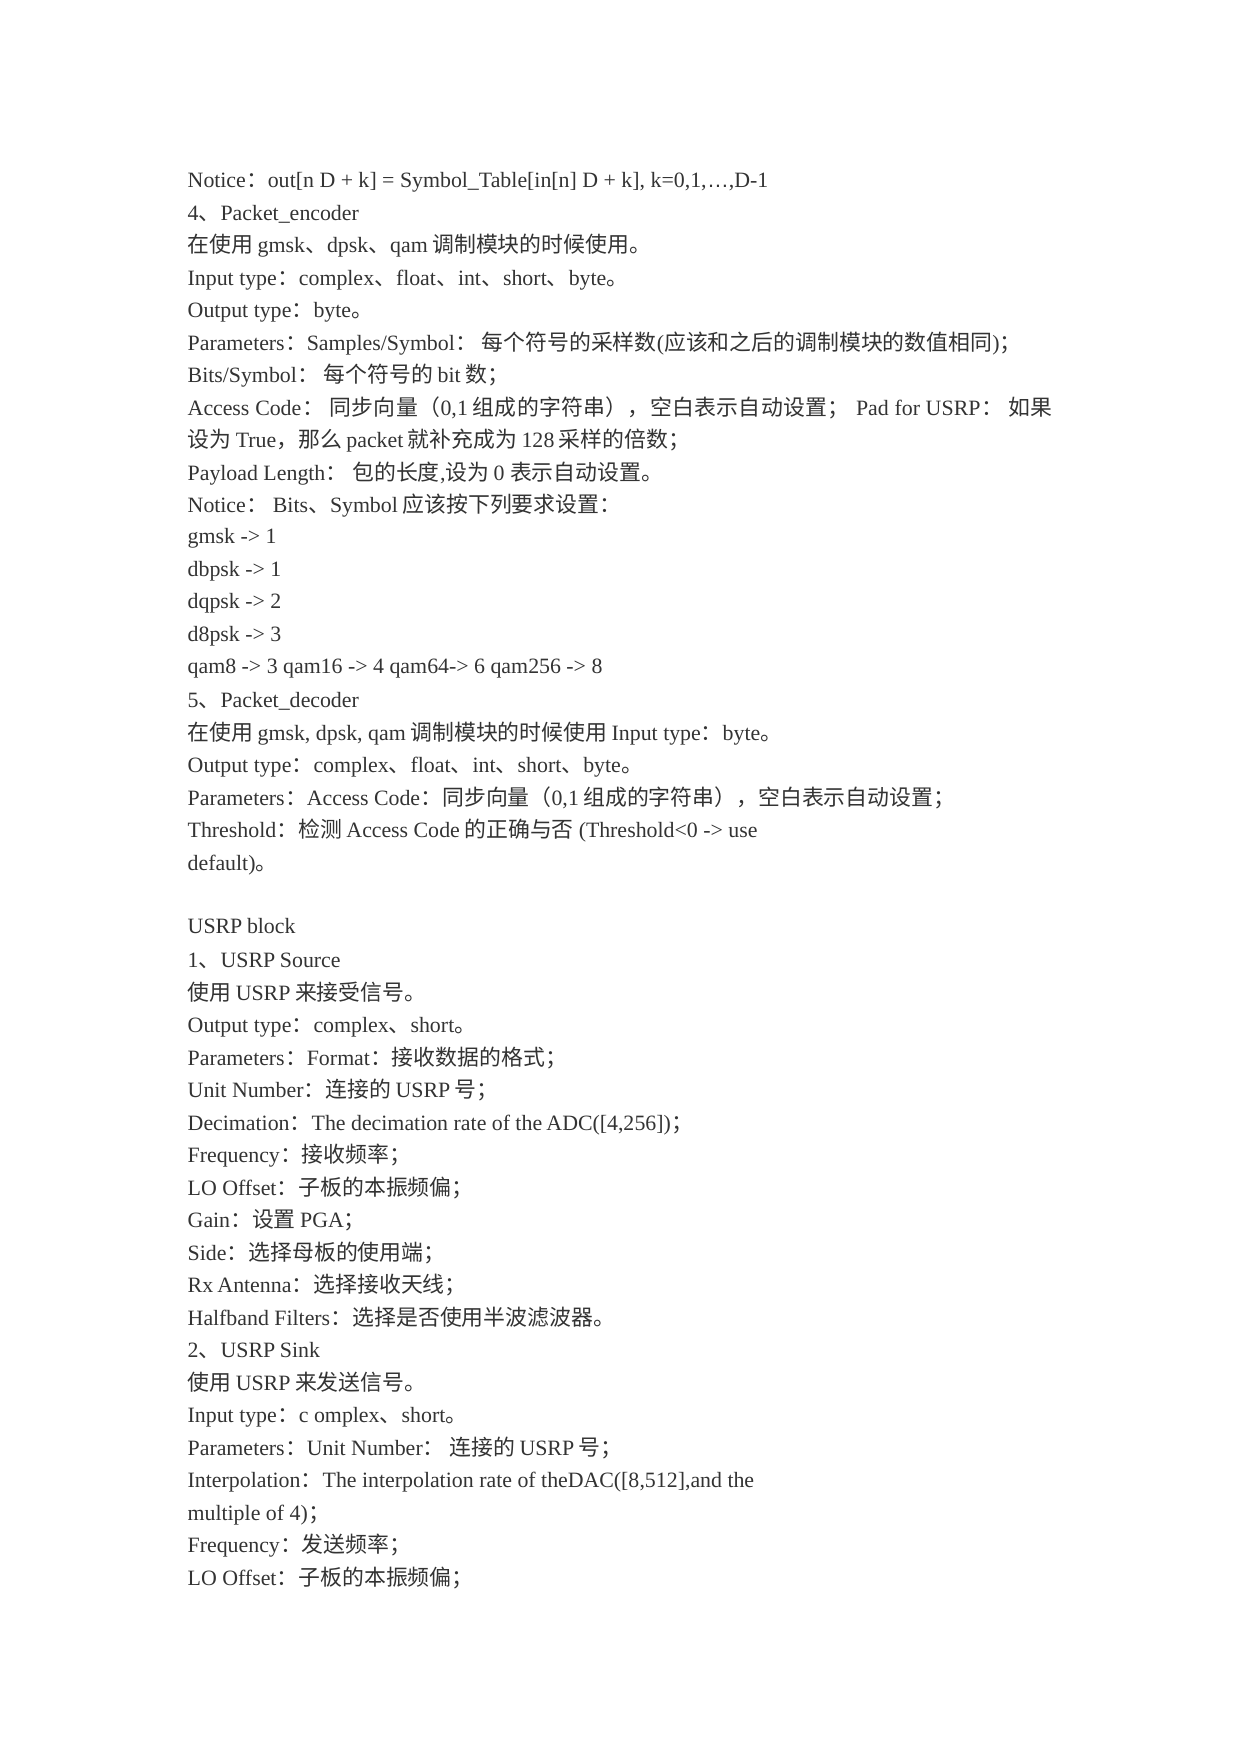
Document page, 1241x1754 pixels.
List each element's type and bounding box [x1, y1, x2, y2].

text [187, 162, 1053, 1592]
